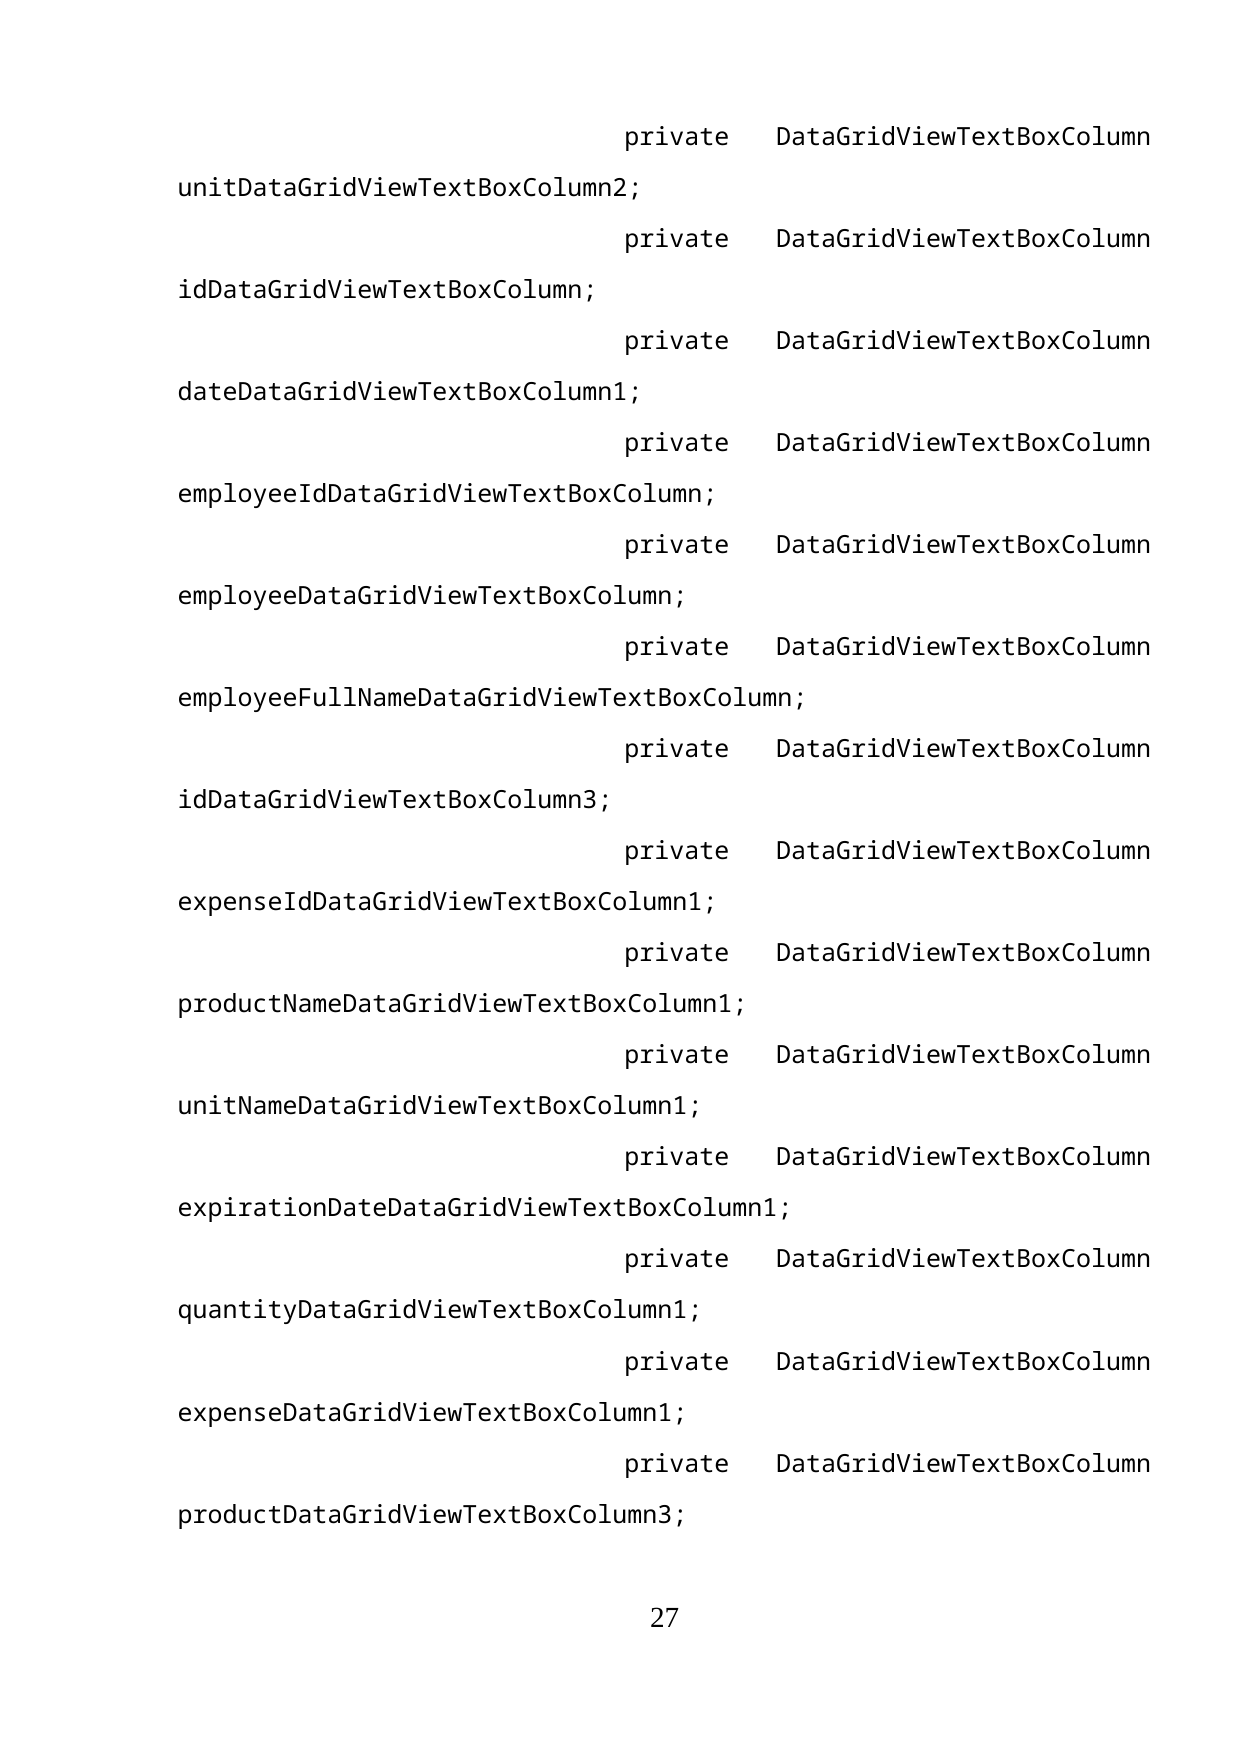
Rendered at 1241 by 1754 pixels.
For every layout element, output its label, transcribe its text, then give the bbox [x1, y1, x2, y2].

text private DataGridViewTextBoxColumn expirationDateDataGridViewTextBoxColumn1; [177, 1139, 1152, 1224]
text private DataGridViewTextBoxColumn employeeIdDataGridViewTextBoxColumn; [177, 424, 1152, 509]
text private DataGridViewTextBoxColumn productDataGridViewTextBoxColumn3; [177, 1445, 1152, 1530]
text private DataGridViewTextBoxColumn dateDataGridViewTextBoxColumn1; [177, 322, 1152, 407]
text private DataGridViewTextBoxColumn idDataGridViewTextBoxColumn3; [177, 731, 1152, 816]
text private DataGridViewTextBoxColumn expenseDataGridViewTextBoxColumn1; [177, 1343, 1152, 1428]
text private DataGridViewTextBoxColumn expenseIdDataGridViewTextBoxColumn1; [177, 833, 1152, 918]
text private DataGridViewTextBoxColumn idDataGridViewTextBoxColumn; [177, 220, 1152, 305]
text private DataGridViewTextBoxColumn productNameDataGridViewTextBoxColumn1; [177, 935, 1152, 1020]
text private DataGridViewTextBoxColumn quantityDataGridViewTextBoxColumn1; [177, 1241, 1152, 1326]
text private DataGridViewTextBoxColumn employeeDataGridViewTextBoxColumn; [177, 526, 1152, 612]
text private DataGridViewTextBoxColumn unitDataGridViewTextBoxColumn2; [177, 118, 1152, 203]
text private DataGridViewTextBoxColumn employeeFullNameDataGridViewTextBoxColumn; [177, 628, 1152, 714]
text private DataGridViewTextBoxColumn unitNameDataGridViewTextBoxColumn1; [177, 1037, 1152, 1122]
